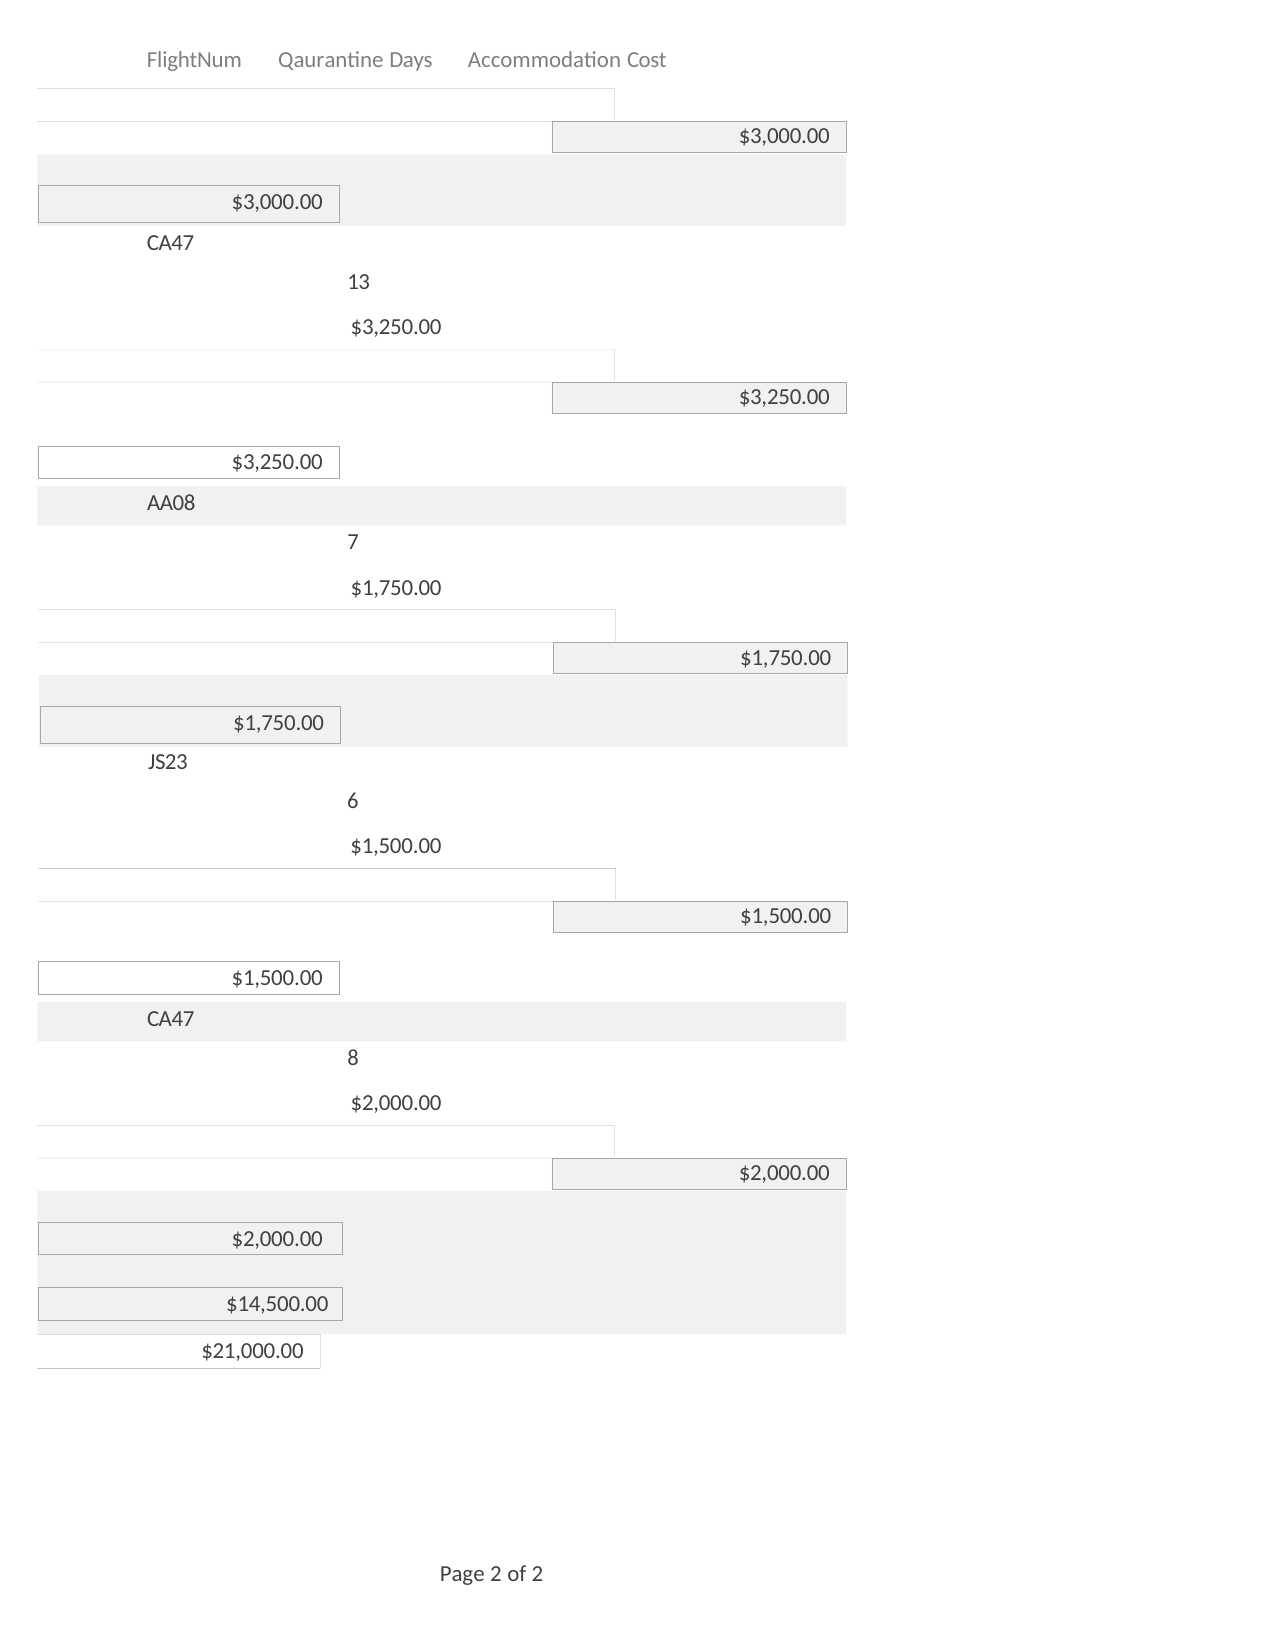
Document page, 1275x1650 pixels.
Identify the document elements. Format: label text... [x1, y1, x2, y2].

subtitle JS23 [25, 749, 188, 775]
text 13 [347, 267, 1250, 295]
text Page 2 of 2 [427, 1559, 556, 1587]
text $1,500.00 [350, 831, 1250, 859]
text 8 [347, 1002, 1250, 1071]
text $1,750.00 [350, 573, 1250, 601]
text FlightNum Qaurantine Days Accommodation Cost [147, 45, 1250, 73]
text $2,000.00 [350, 1088, 1250, 1116]
subtitle CA47 [147, 88, 1250, 256]
text $3,250.00 [350, 312, 1250, 340]
text 7 [347, 486, 1250, 555]
text 6 [347, 786, 1250, 814]
